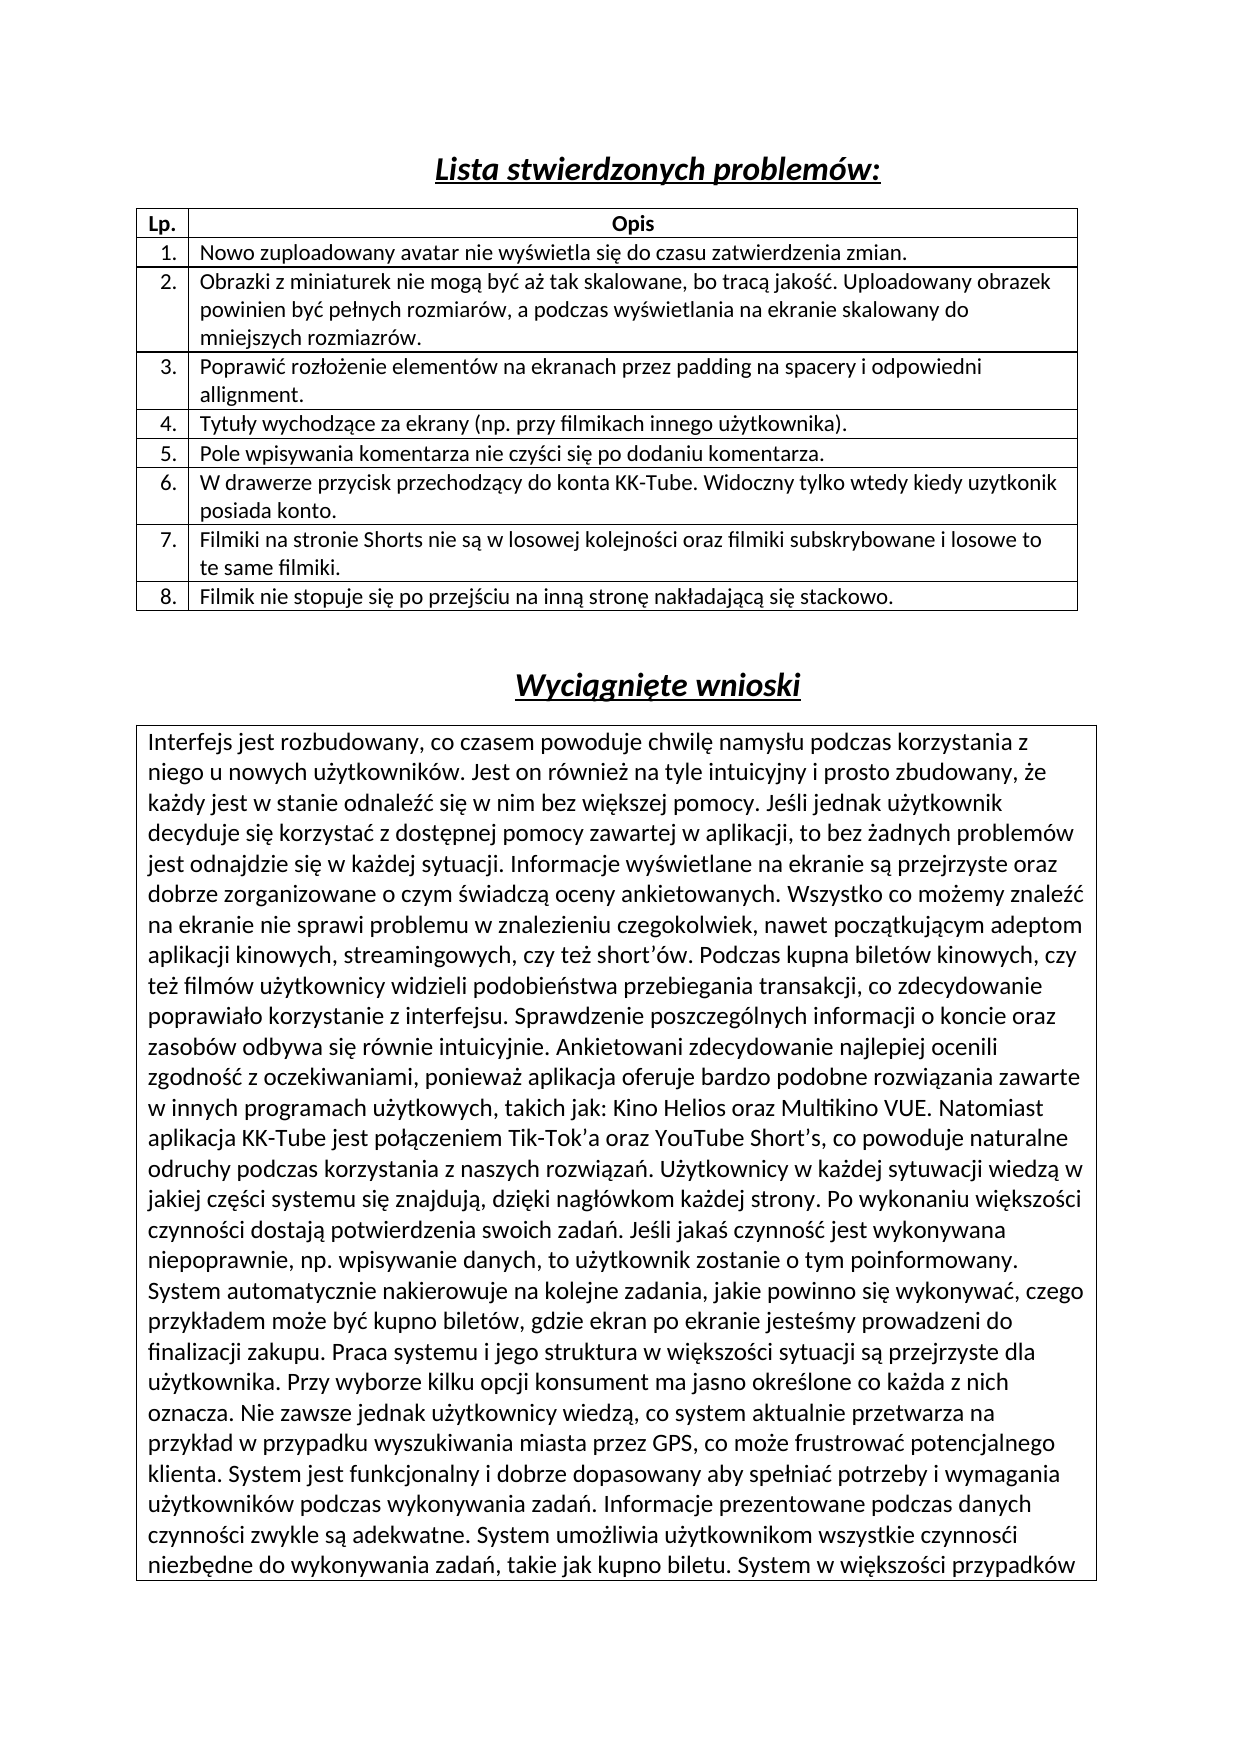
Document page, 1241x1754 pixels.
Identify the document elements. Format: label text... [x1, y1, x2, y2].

table_cell 5. [137, 439, 188, 467]
table_cell 7. [137, 525, 188, 581]
table_cell 4. [137, 410, 188, 438]
table_cell Poprawić rozłożenie elementów na ekranach przez padding na spacery i odpowiedni allignment. [189, 353, 1077, 408]
table_cell W drawerze przycisk przechodzący do konta KK-Tube. Widoczny tylko wtedy kiedy uzytkonik posiada konto. [189, 468, 1077, 524]
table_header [137, 726, 1096, 1580]
table_cell 1. [137, 238, 188, 266]
table_cell Tytuły wychodzące za ekrany (np. przy filmikach innego użytkownika). [189, 410, 1077, 438]
list Wyciągnięte wnioski [223, 664, 1093, 705]
table_cell Obrazki z miniaturek nie mogą być aż tak skalowane, bo tracą jakość. Uploadowany obrazek powinien być pełnych rozmiarów, a podczas wyświetlania na ekranie skalowany do mniejszych rozmiazrów. [189, 268, 1077, 351]
table_cell Filmik nie stopuje się po przejściu na inną stronę nakładającą się stackowo. [189, 582, 1077, 610]
table_cell Pole wpisywania komentarza nie czyści się po dodaniu komentarza. [189, 439, 1077, 467]
table_cell 6. [137, 468, 188, 524]
table_cell Nowo zuploadowany avatar nie wyświetla się do czasu zatwierdzenia zmian. [189, 238, 1077, 266]
list Lista stwierdzonych problemów: [223, 148, 1093, 188]
table_header Lp. [137, 209, 188, 237]
table_cell 8. [137, 582, 188, 610]
table_header Opis [189, 209, 1077, 237]
table_cell 3. [137, 353, 188, 408]
table_cell 2. [137, 268, 188, 351]
table_cell Filmiki na stronie Shorts nie są w losowej kolejności oraz filmiki subskrybowane i losowe to te same filmiki. [189, 525, 1077, 581]
